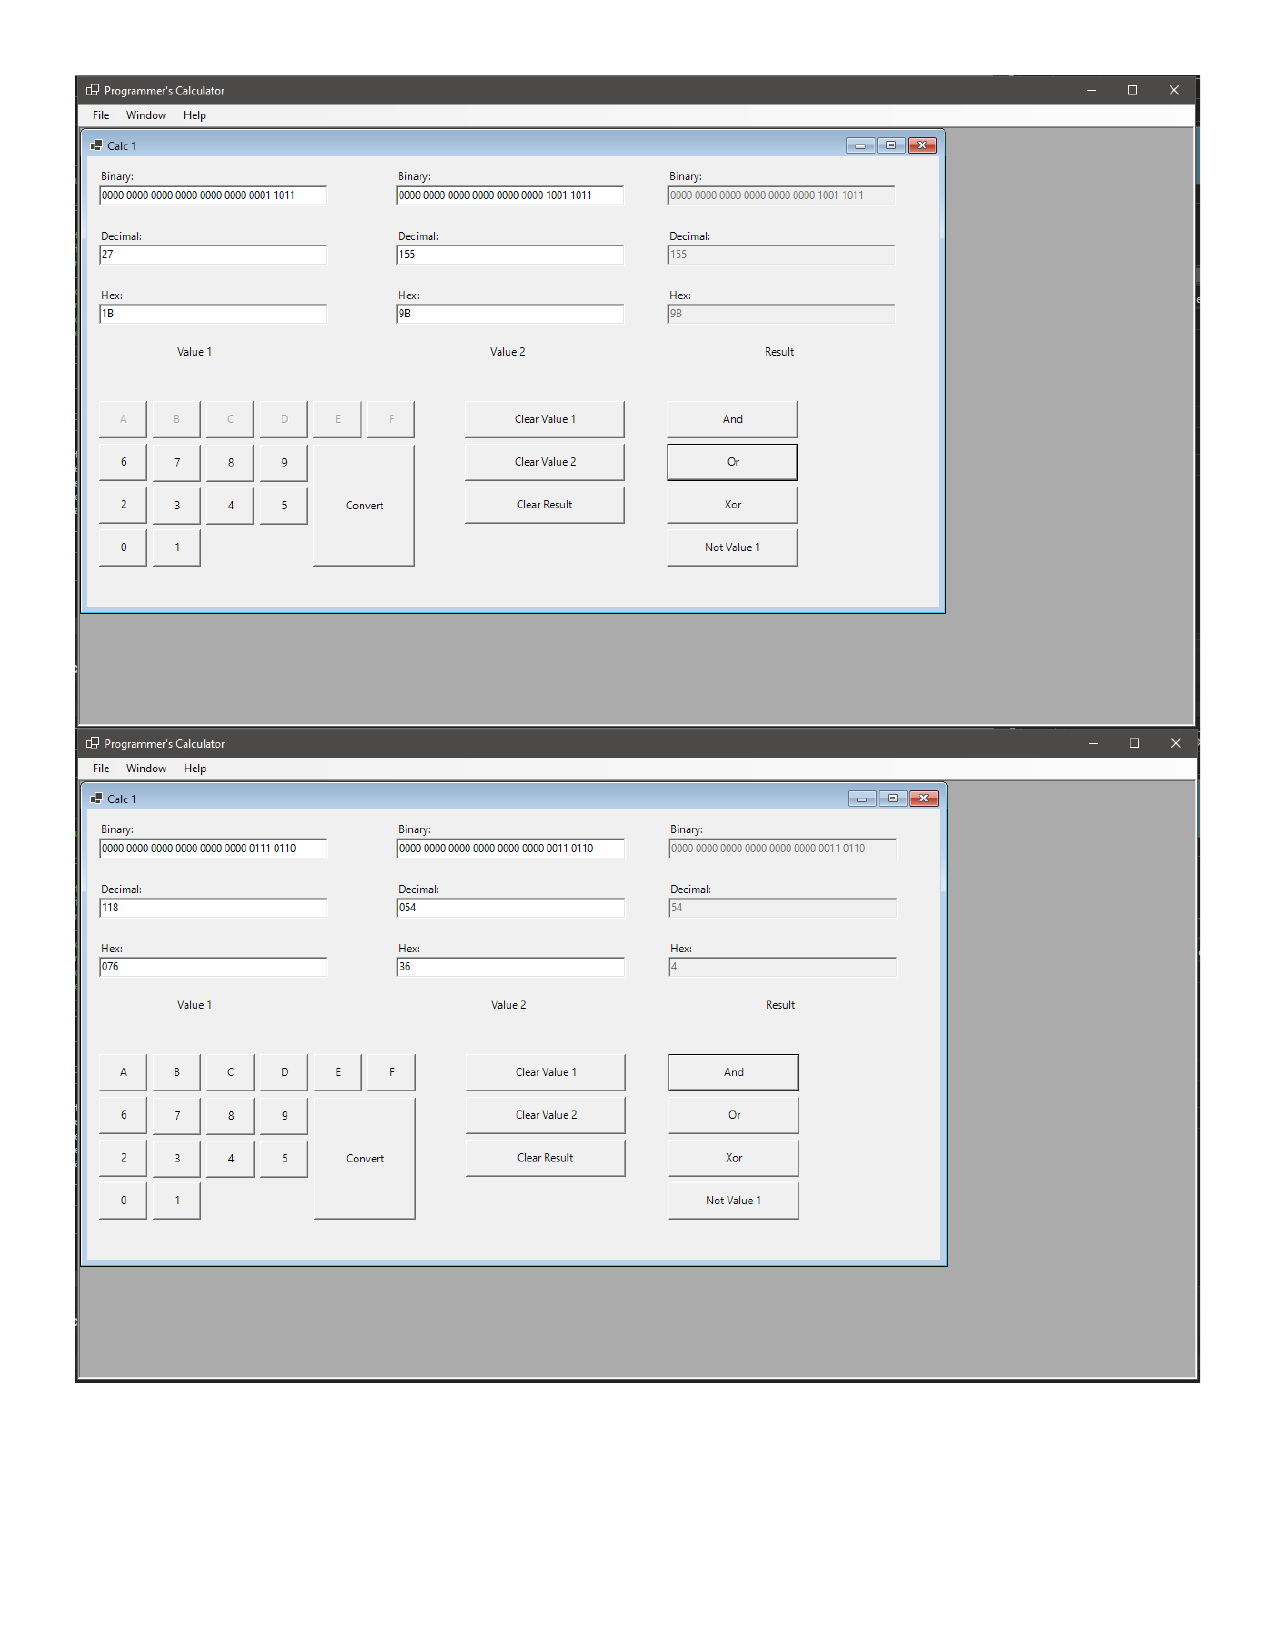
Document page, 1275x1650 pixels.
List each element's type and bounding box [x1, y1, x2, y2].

picture [75, 75, 1200, 1383]
